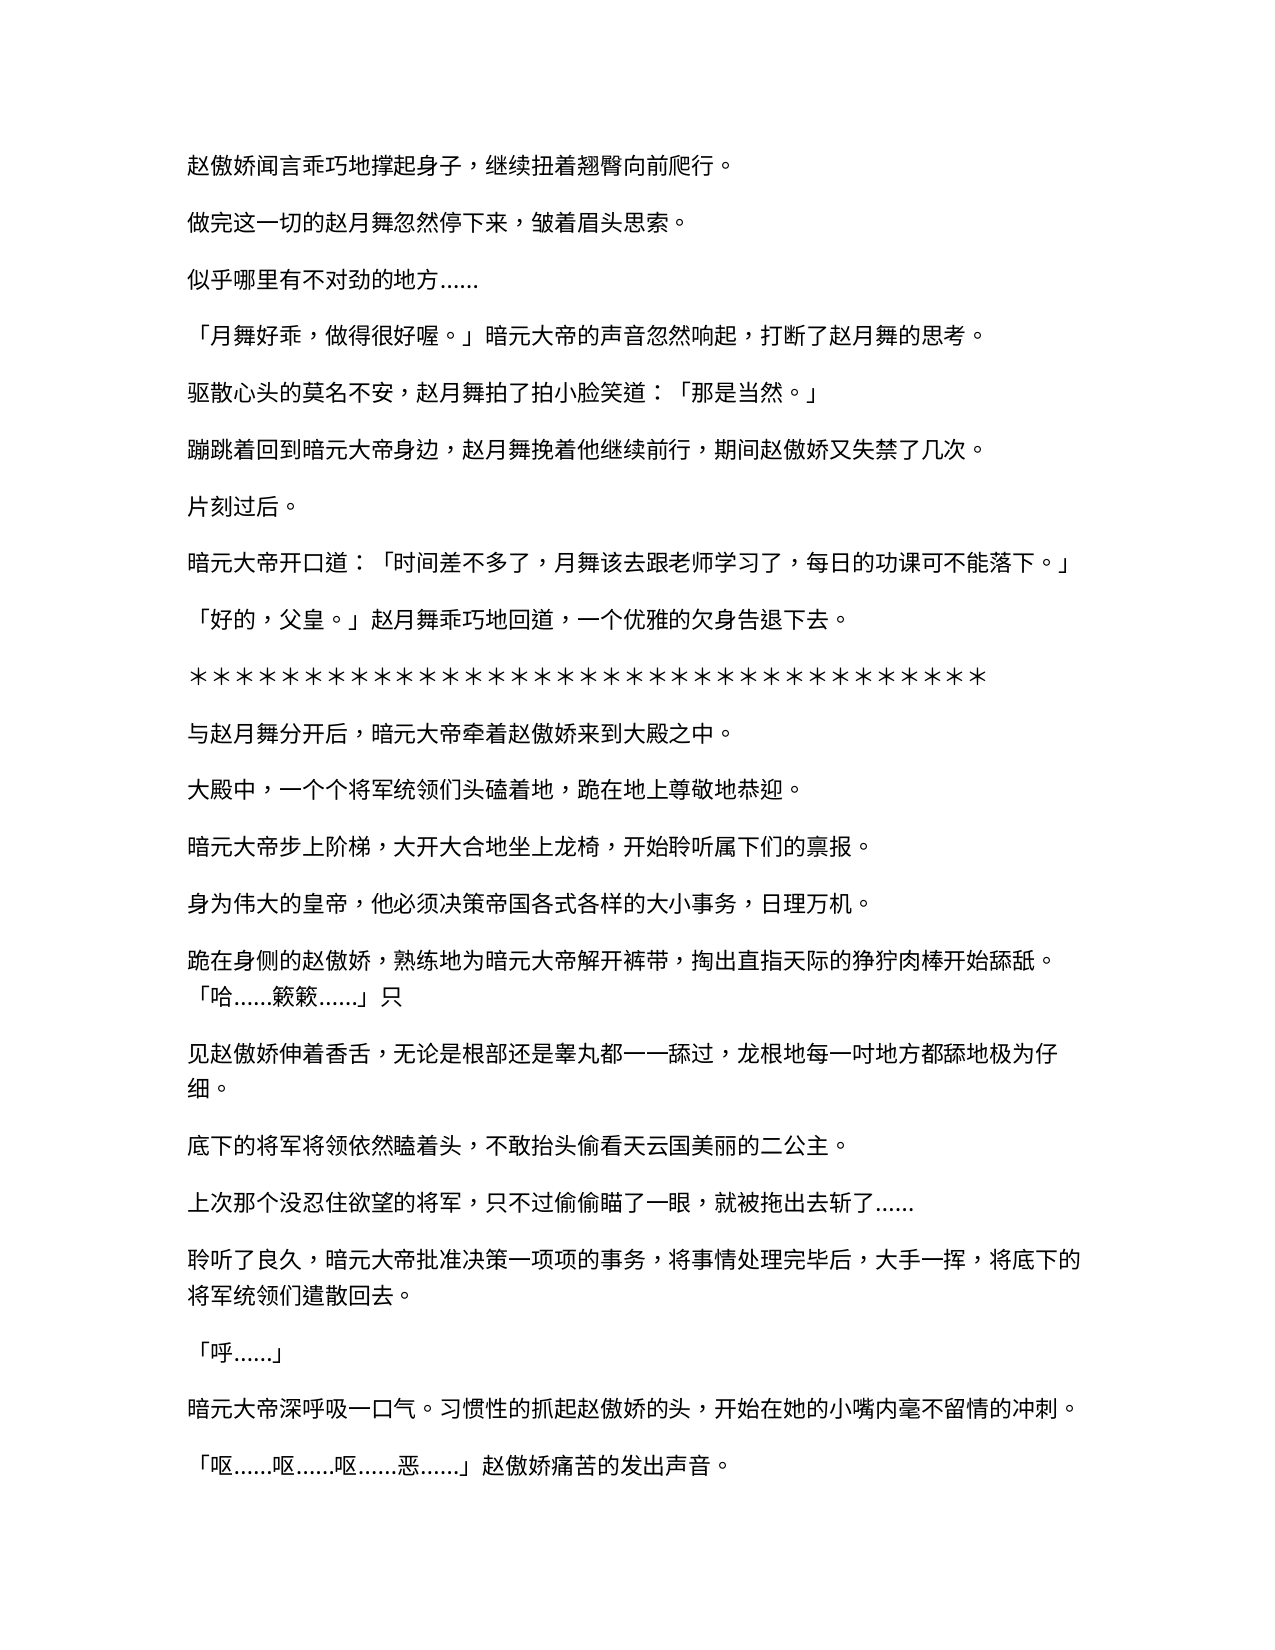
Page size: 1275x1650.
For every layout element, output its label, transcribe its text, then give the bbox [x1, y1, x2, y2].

text 见赵傲娇伸着香舌，无论是根部还是睾丸都一一舔过，龙根地每一吋地方都舔地极为仔细。 [187, 1037, 1087, 1105]
text 似乎哪里有不对劲的地方…… [187, 263, 1087, 295]
text 底下的将军将领依然瞌着头，不敢抬头偷看天云国美丽的二公主。 [187, 1130, 1087, 1161]
text 片刻过后。 [187, 491, 1087, 522]
text 做完这一切的赵月舞忽然停下来，皱着眉头思索。 [187, 207, 1087, 238]
text 赵傲娇闻言乖巧地撑起身子，继续扭着翘臀向前爬行。 [187, 150, 1087, 181]
text 大殿中，一个个将军统领们头磕着地，跪在地上尊敬地恭迎。 [187, 774, 1087, 806]
text 跪在身侧的赵傲娇，熟练地为暗元大帝解开裤带，掏出直指天际的狰狞肉棒开始舔舐。「哈……簌簌……」只 [187, 945, 1087, 1012]
text 驱散心头的莫名不安，赵月舞拍了拍小脸笑道：「那是当然。」 [187, 377, 1087, 408]
text ＊＊＊＊＊＊＊＊＊＊＊＊＊＊＊＊＊＊＊＊＊＊＊＊＊＊＊＊＊＊＊＊＊＊＊ [187, 661, 1087, 692]
text 与赵月舞分开后，暗元大帝牵着赵傲娇来到大殿之中。 [187, 718, 1087, 749]
text 蹦跳着回到暗元大帝身边，赵月舞挽着他继续前行，期间赵傲娇又失禁了几次。 [187, 434, 1087, 465]
text 暗元大帝开口道：「时间差不多了，月舞该去跟老师学习了，每日的功课可不能落下。」 [187, 547, 1087, 579]
text 「呕……呕……呕……恶……」赵傲娇痛苦的发出声音。 [187, 1450, 1087, 1481]
text 上次那个没忍住欲望的将军，只不过偷偷瞄了一眼，就被拖出去斩了…… [187, 1187, 1087, 1218]
text 聆听了良久，暗元大帝批准决策一项项的事务，将事情处理完毕后，大手一挥，将底下的将军统领们遣散回去。 [187, 1244, 1087, 1311]
text 「好的，父皇。」赵月舞乖巧地回道，一个优雅的欠身告退下去。 [187, 604, 1087, 635]
text 暗元大帝深呼吸一口气。习惯性的抓起赵傲娇的头，开始在她的小嘴内毫不留情的冲刺。 [187, 1393, 1087, 1424]
text 「月舞好乖，做得很好喔。」暗元大帝的声音忽然响起，打断了赵月舞的思考。 [187, 320, 1087, 352]
text 暗元大帝步上阶梯，大开大合地坐上龙椅，开始聆听属下们的禀报。 [187, 831, 1087, 862]
text 「呼……」 [187, 1336, 1087, 1368]
text 身为伟大的皇帝，他必须决策帝国各式各样的大小事务，日理万机。 [187, 888, 1087, 919]
